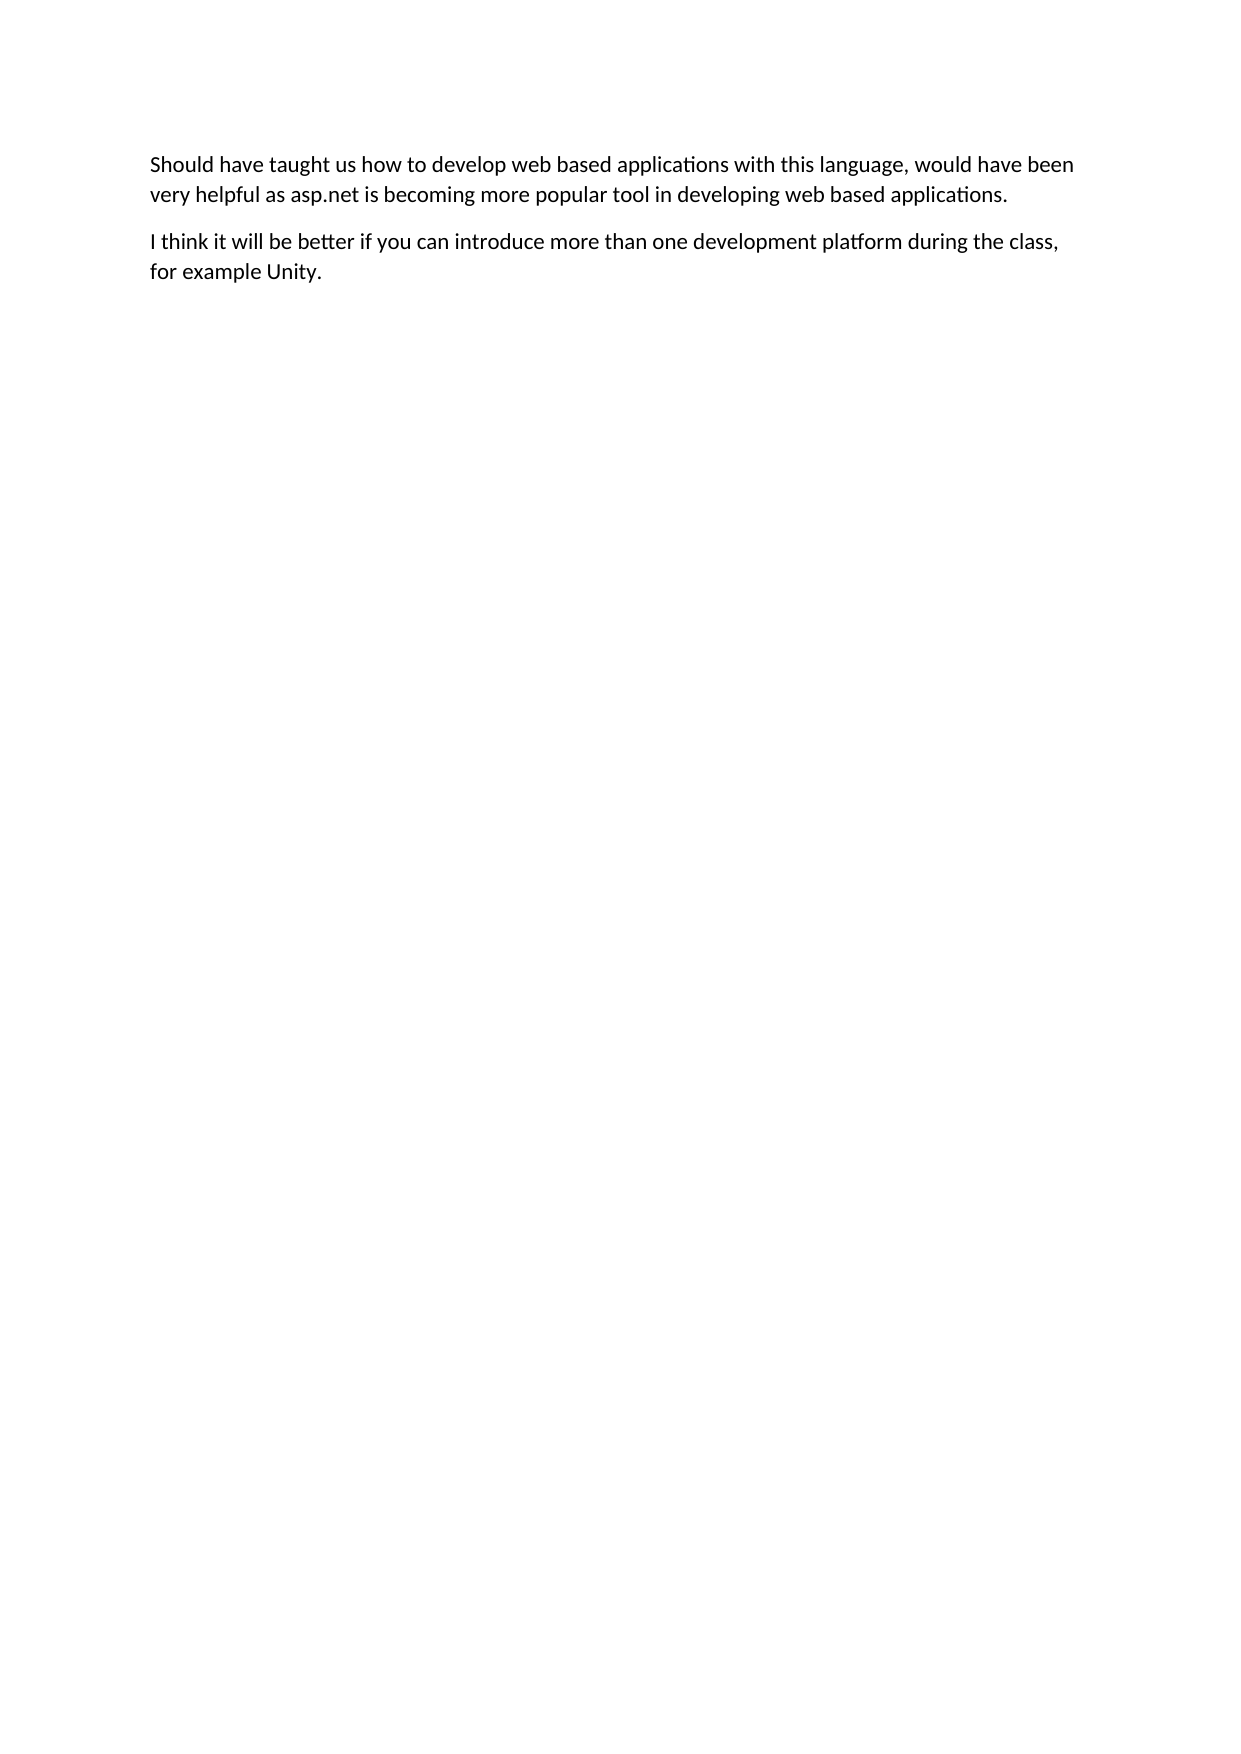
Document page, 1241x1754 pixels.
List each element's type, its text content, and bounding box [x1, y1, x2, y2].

text I think it will be better if you can introduce more than one development platform during the class, for example Unity. [150, 227, 1090, 285]
text Should have taught us how to develop web based applications with this language, would have been very helpful as asp.net is becoming more popular tool in developing web based applications. [150, 150, 1090, 208]
